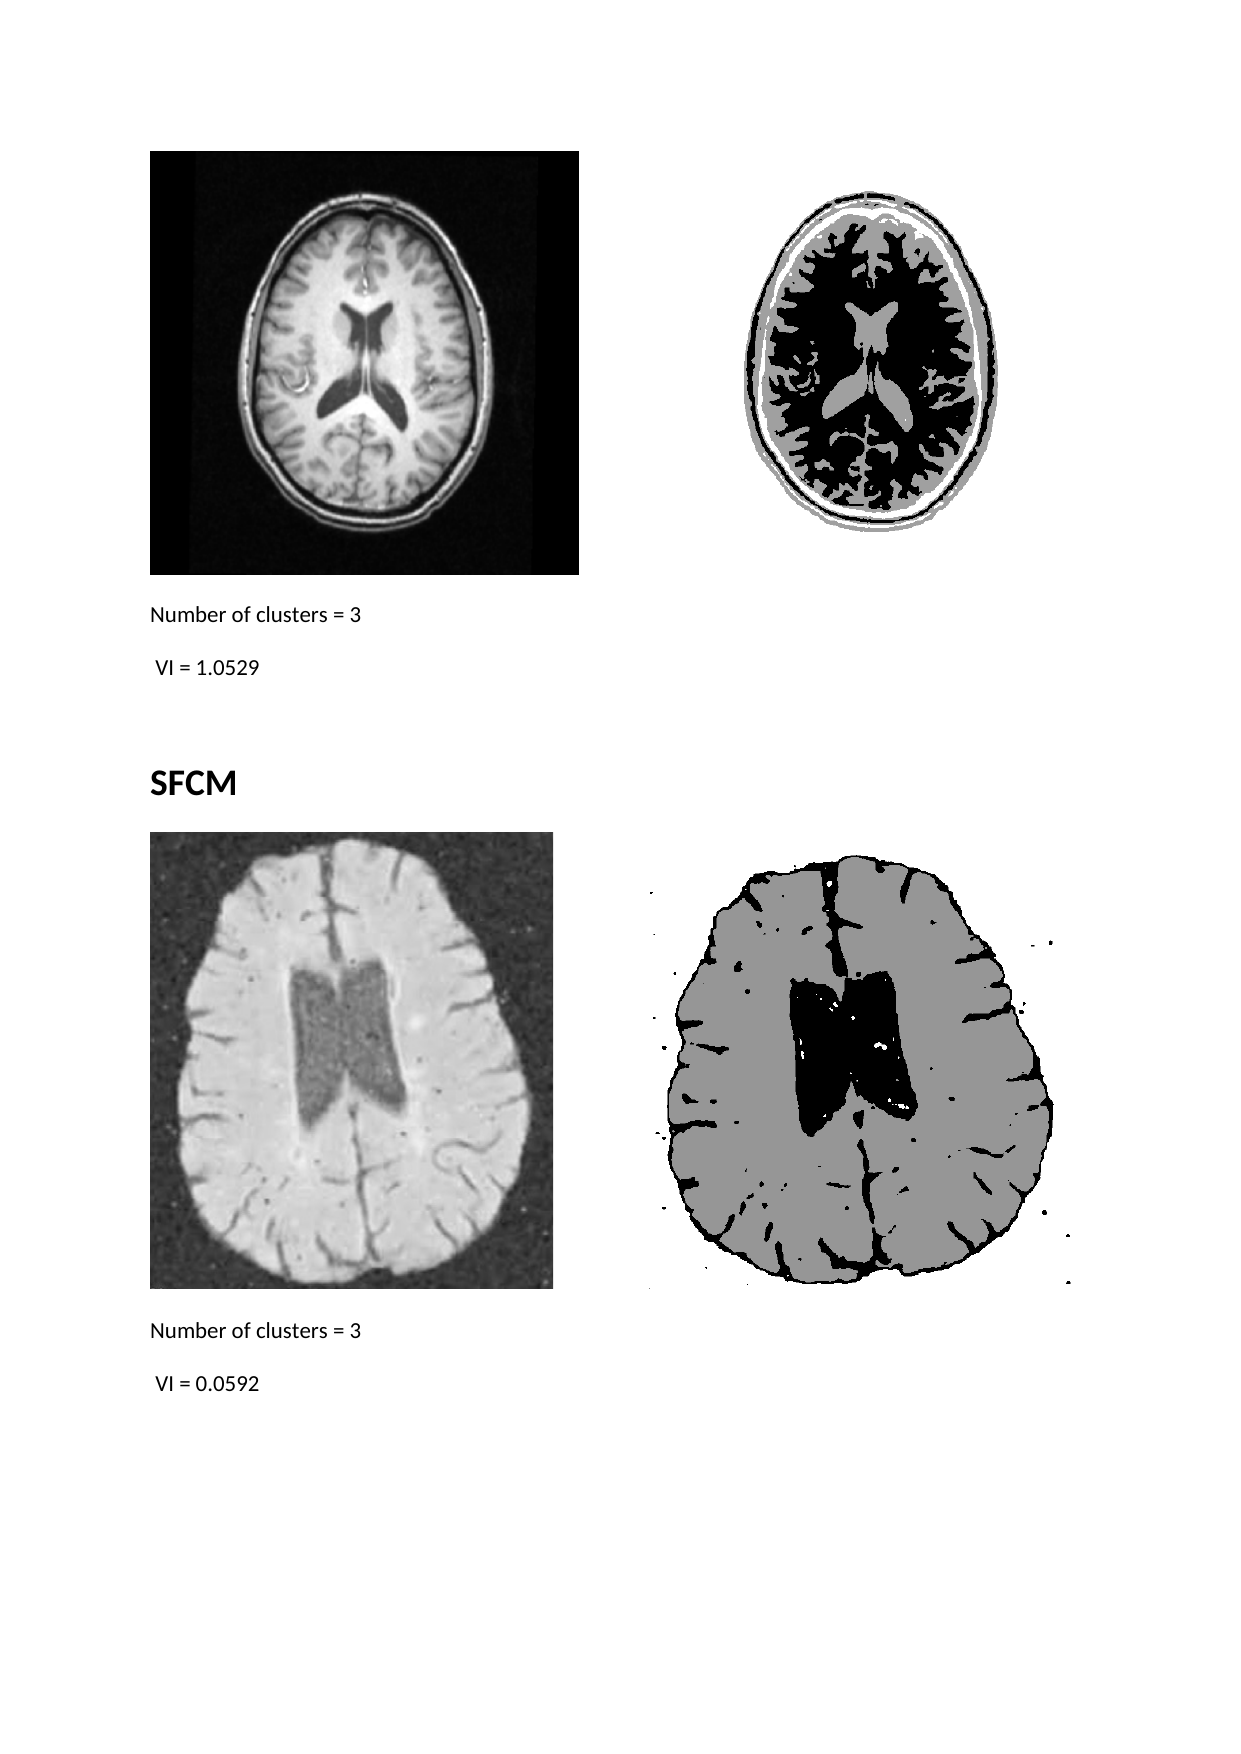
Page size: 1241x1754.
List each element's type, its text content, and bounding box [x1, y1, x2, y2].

picture [150, 832, 554, 1289]
picture [656, 150, 1082, 575]
text VI = 1.0529 [150, 653, 1090, 681]
text Number of clusters = 3 [150, 600, 1090, 628]
text SFCM [150, 759, 1090, 805]
text Number of clusters = 3 [150, 1316, 1090, 1344]
text VI = 0.0592 [150, 1369, 1090, 1397]
picture [150, 151, 579, 575]
picture [637, 849, 1077, 1289]
